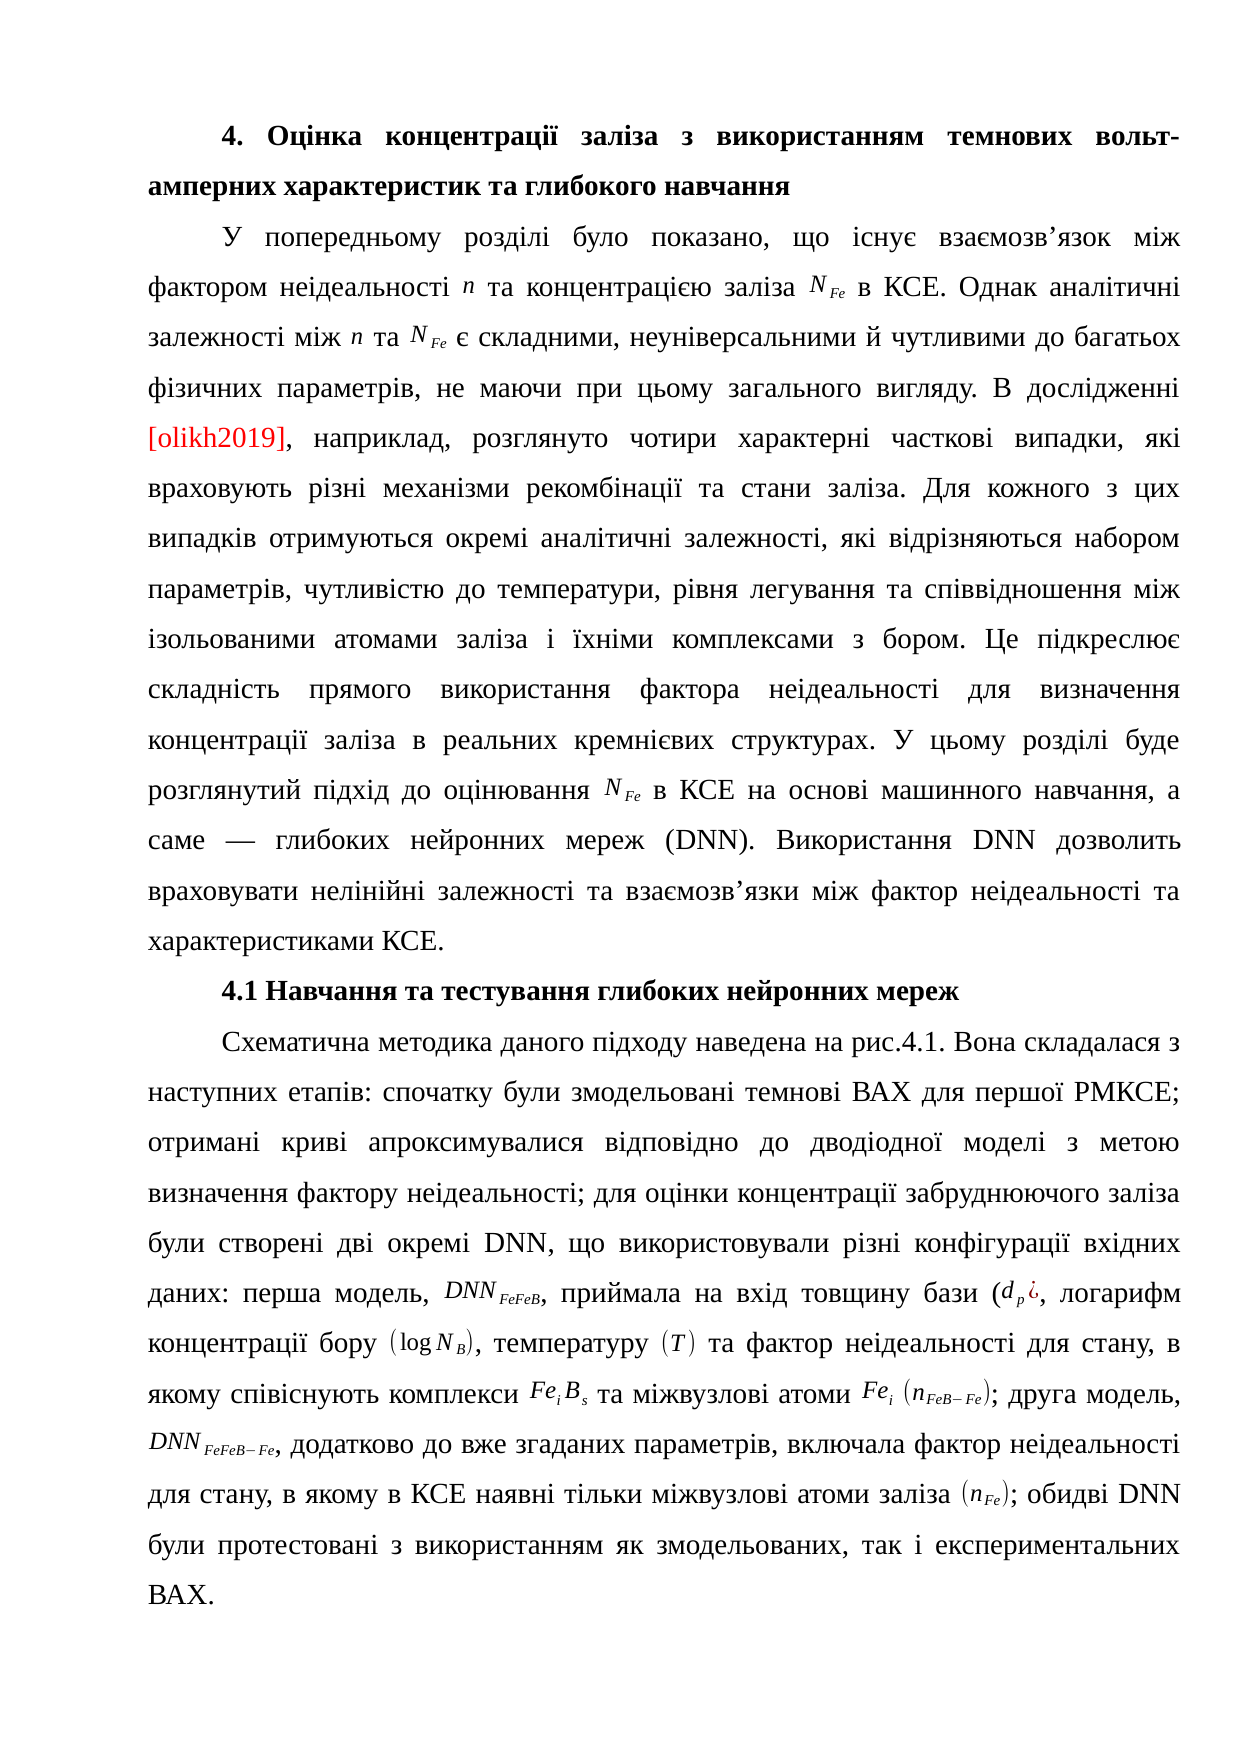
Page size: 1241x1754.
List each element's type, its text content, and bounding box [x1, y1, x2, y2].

text У попередньому розділі було показано, що існує взаємозв’язок між фактором неідеальності та концентрацією заліза в КСЕ. Однак аналітичні залежності між та є складними, неуніверсальними й чутливими до багатьох фізичних параметрів, не маючи при цьому загального вигляду. В дослідженні [olikh2019], наприклад, розглянуто чотири характерні часткові випадки, які враховують різні механізми рекомбінації та стани заліза. Для кожного з цих випадків отримуються окремі аналітичні залежності, які відрізняються набором параметрів, чутливістю до температури, рівня легування та співвідношення між ізольованими атомами заліза і їхніми комплексами з бором. Це підкреслює складність прямого використання фактора неідеальності для визначення концентрації заліза в реальних кремнієвих структурах. У цьому розділі буде розглянутий підхід до оцінювання в КСЕ на основі машинного навчання, а саме — глибоких нейронних мереж (DNN). Використання DNN дозволить враховувати нелінійні залежності та взаємозв’язки між фактор неідеальності та характеристиками КСЕ. [148, 219, 1181, 957]
text Схематична методика даного підходу наведена на рис.4.1. Вона складалася з наступних етапів: спочатку були змодельовані темнові ВАХ для першої РМКСЕ; отримані криві апроксимувалися відповідно до дводіодної моделі з метою визначення фактору неідеальності; для оцінки концентрації забруднюючого заліза були створені дві окремі DNN, що використовували різні конфігурації вхідних даних: перша модель, , приймала на вхід товщину бази (, логарифм концентрації бору , температуру та фактор неідеальності для стану, в якому співіснують комплекси та міжвузлові атоми ; друга модель, , додатково до вже згаданих параметрів, включала фактор неідеальності для стану, в якому в КСЕ наявні тільки міжвузлові атоми заліза ; обидві DNN були протестовані з використанням як змодельованих, так і експериментальних ВАХ. [148, 1024, 1181, 1611]
text 4.1 Навчання та тестування глибоких нейронних мереж [221, 973, 1181, 1007]
text 4. Оцінка концентрації заліза з використанням темнових вольт-амперних характеристик та глибокого навчання [148, 118, 1181, 202]
